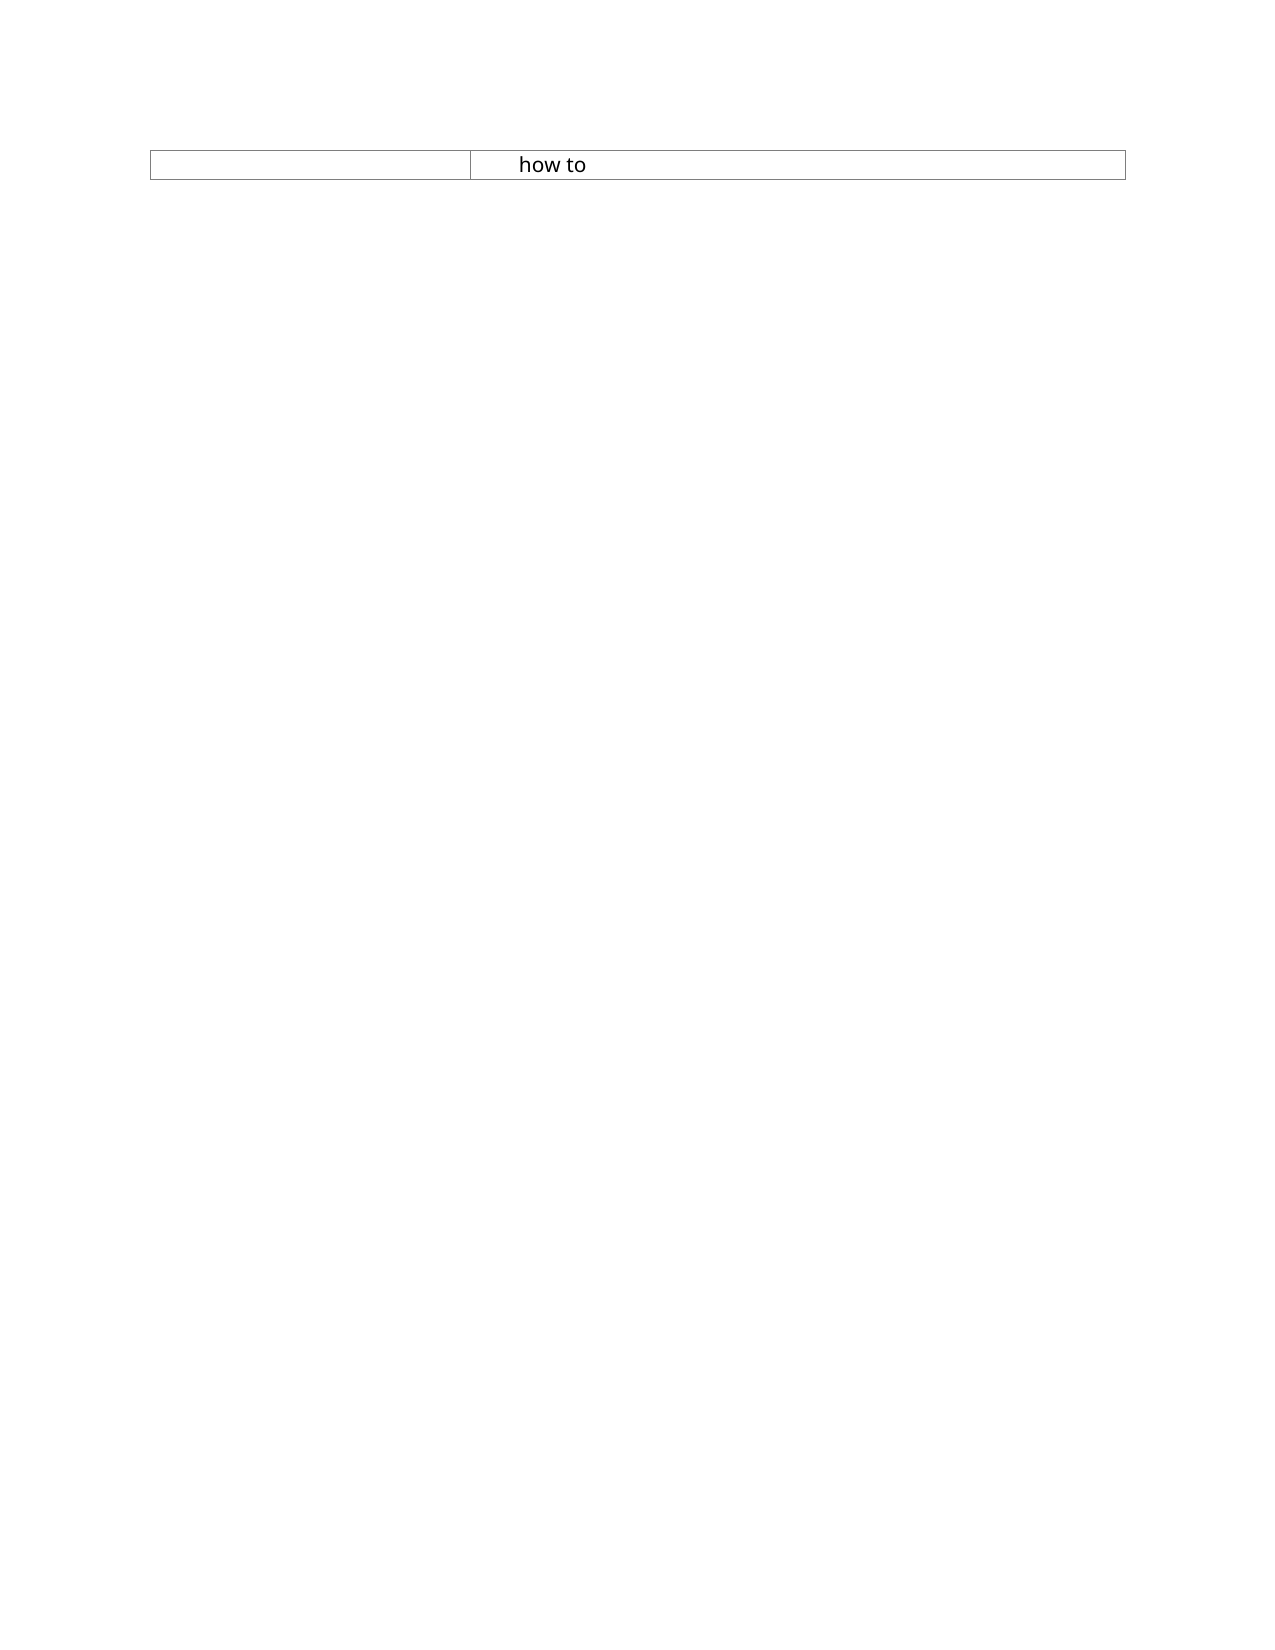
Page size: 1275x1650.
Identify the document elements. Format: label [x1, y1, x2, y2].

table_cell [471, 151, 1125, 179]
table_cell [151, 151, 470, 179]
